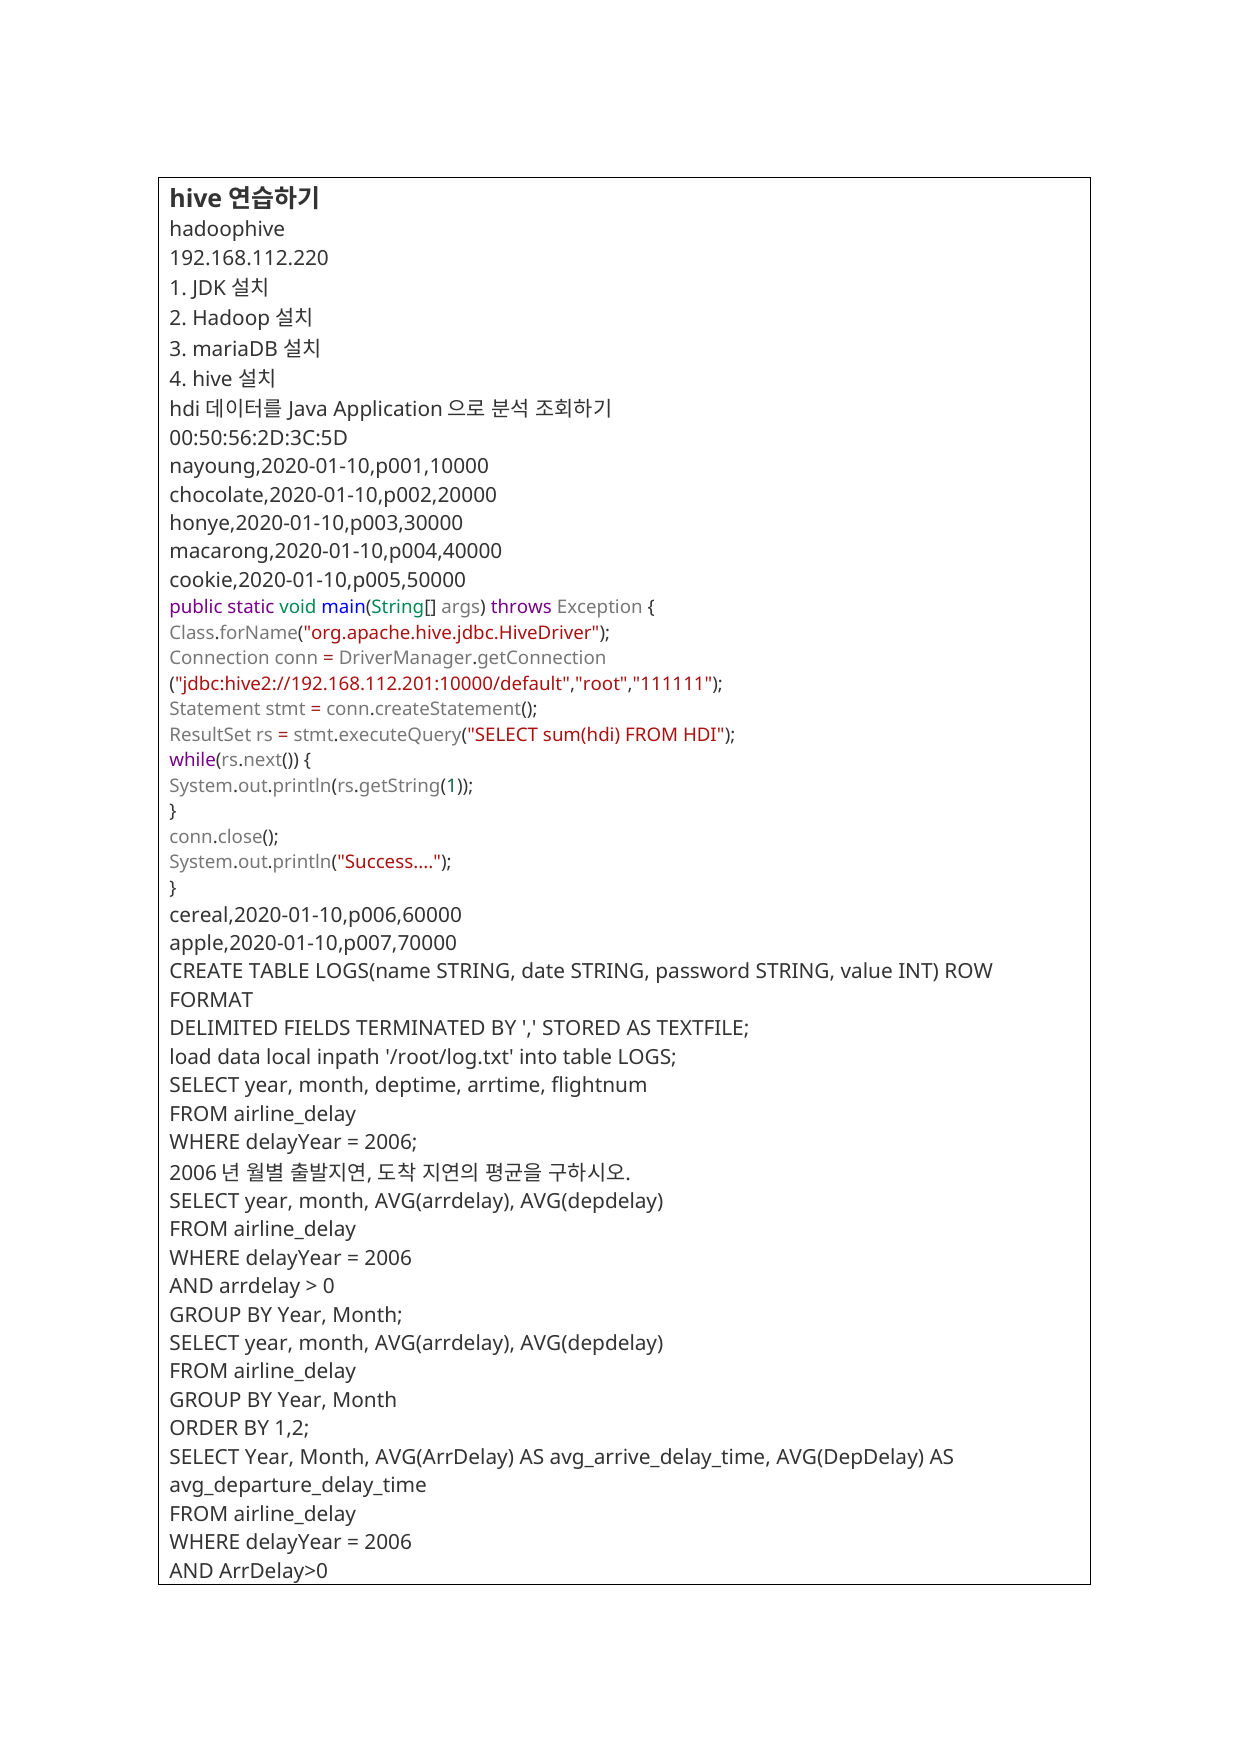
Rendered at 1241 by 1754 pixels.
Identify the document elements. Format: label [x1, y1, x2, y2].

table_cell [159, 178, 1090, 1584]
